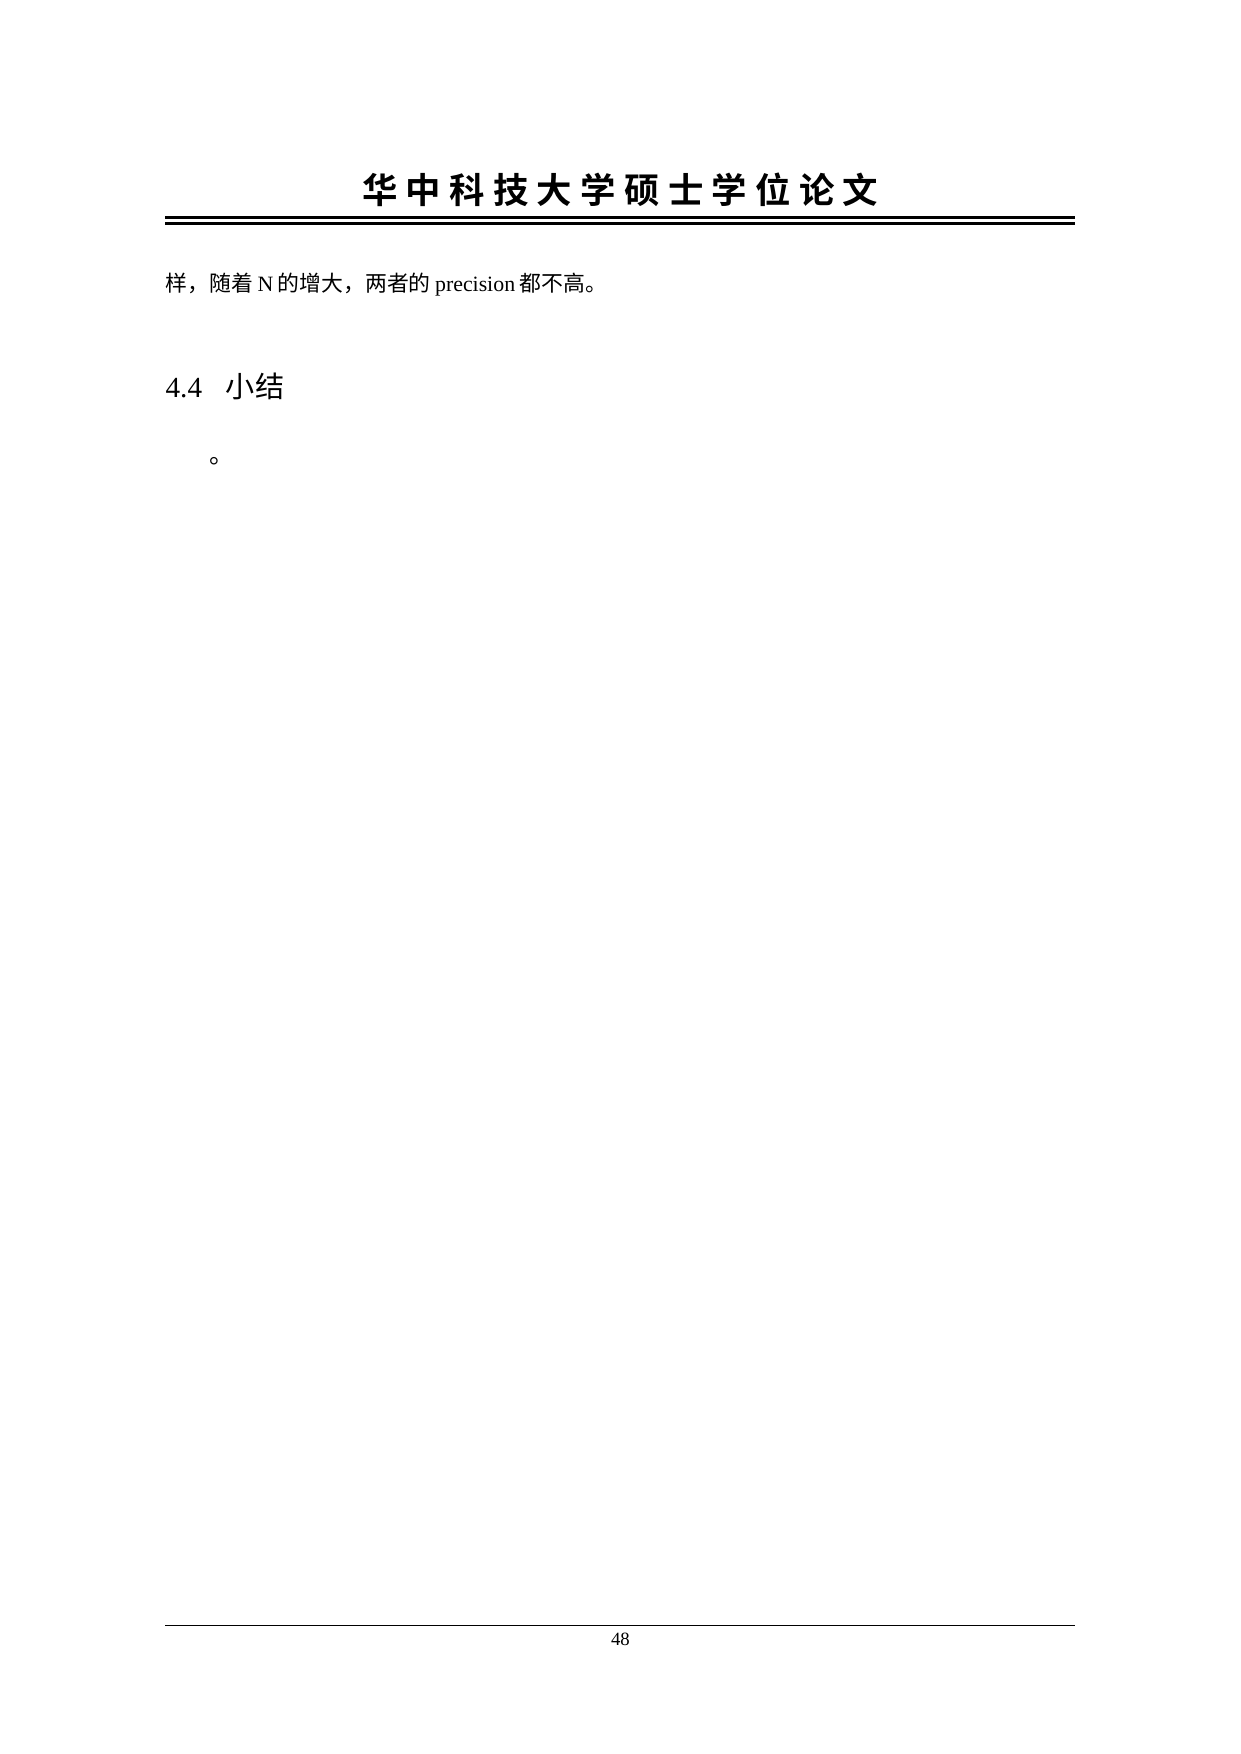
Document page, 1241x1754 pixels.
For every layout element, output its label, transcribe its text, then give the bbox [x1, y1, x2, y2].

text 。 [165, 435, 1075, 471]
subtitle 小结 [165, 363, 1075, 406]
